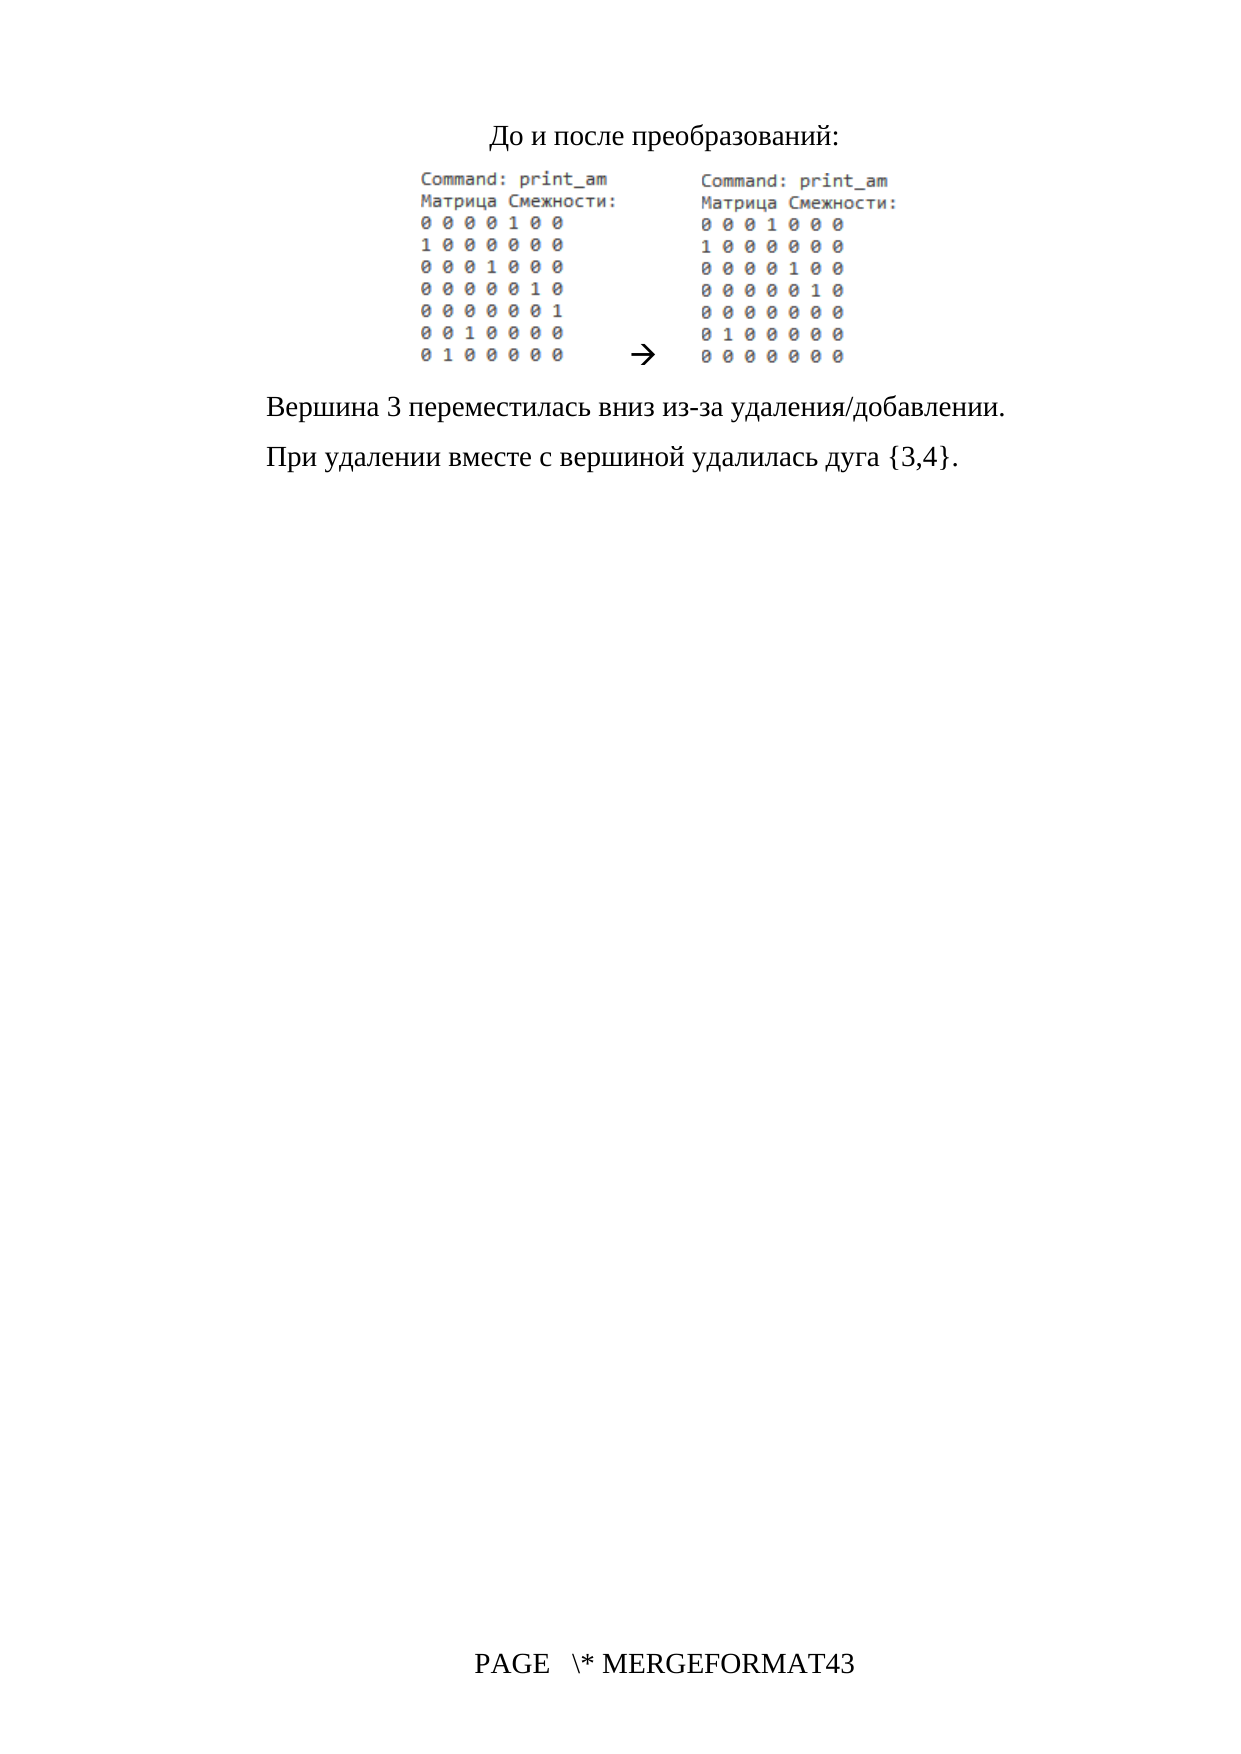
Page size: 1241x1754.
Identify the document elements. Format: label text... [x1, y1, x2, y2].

picture [701, 173, 908, 366]
picture [421, 168, 629, 366]
text До и после преобразований: [177, 118, 1152, 152]
text При удалении вместе с вершиной удалилась дуга {3,4}. [177, 439, 1152, 472]
text Вершина 3 переместилась вниз из-за удаления/добавлении. [177, 389, 1152, 422]
